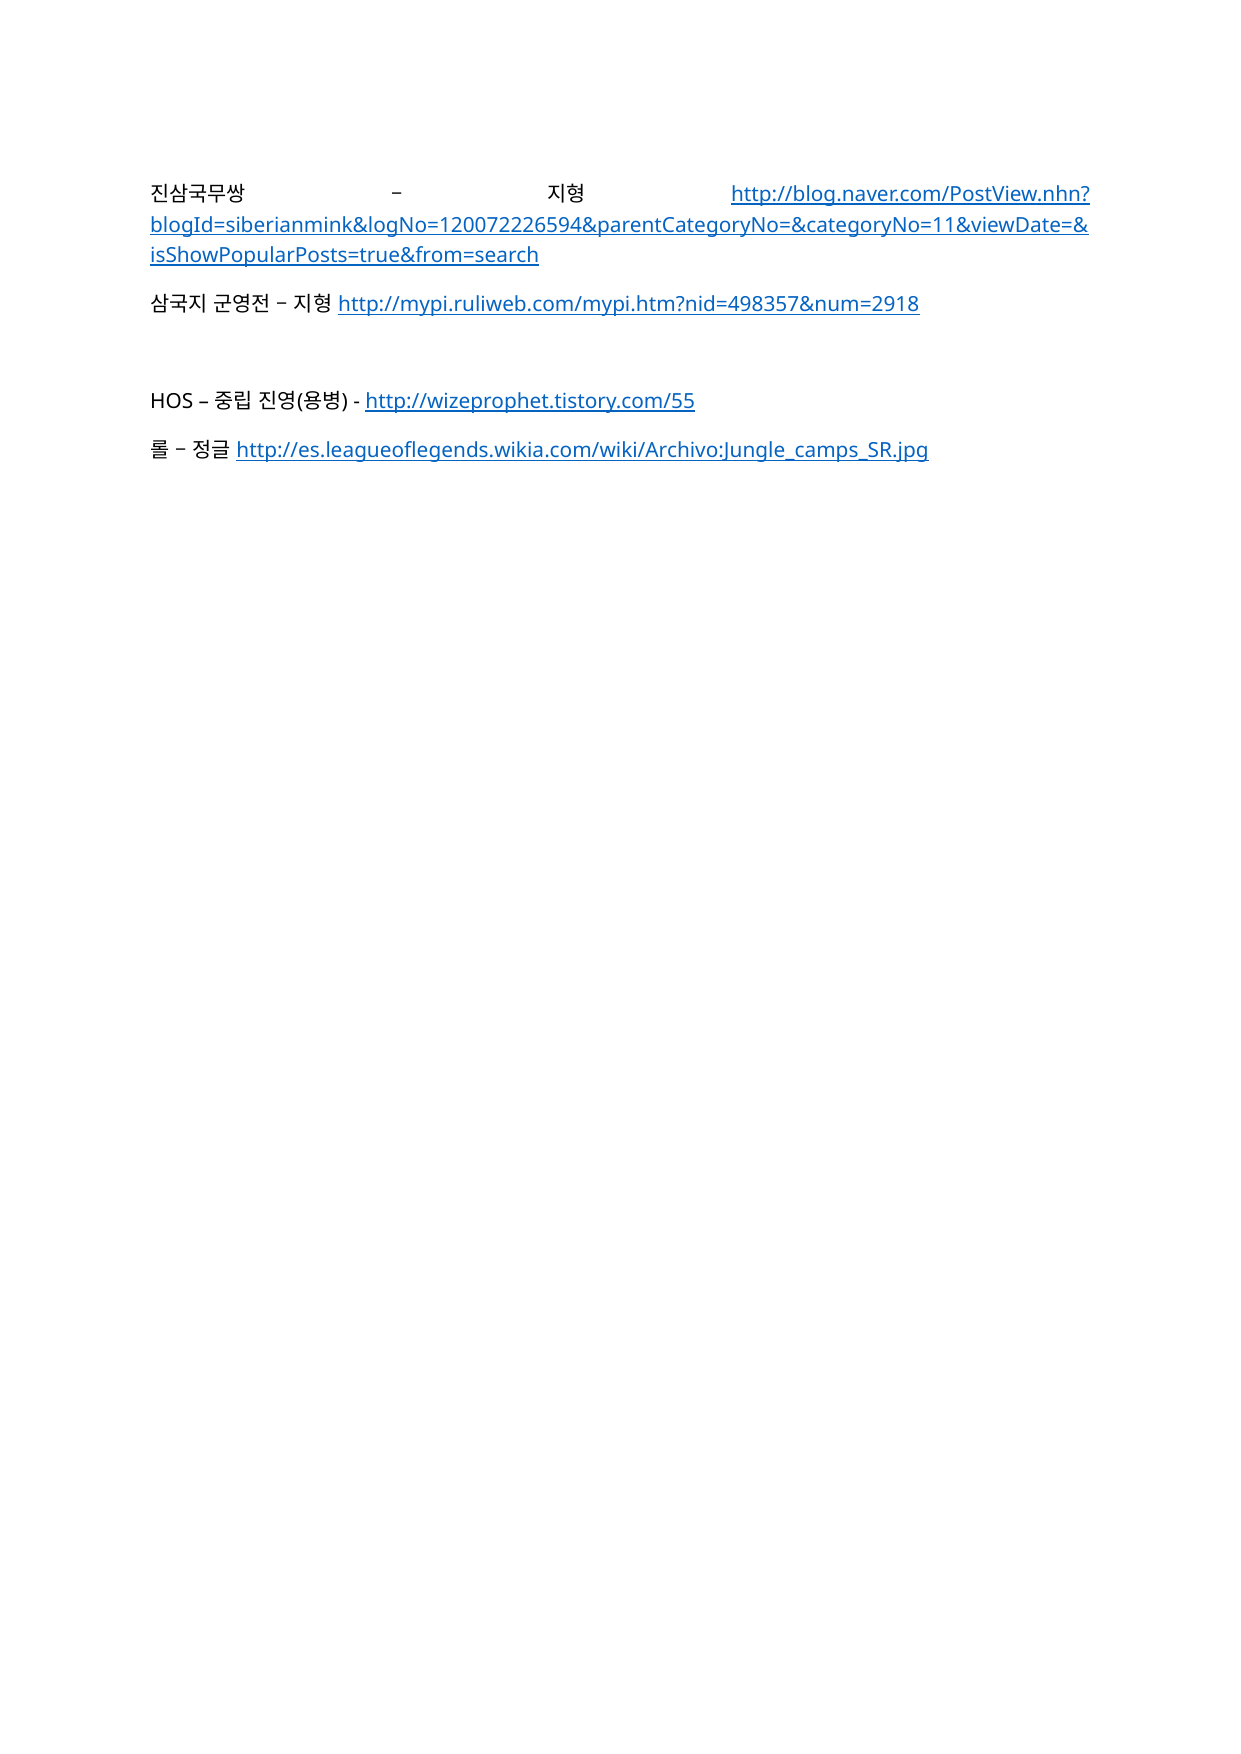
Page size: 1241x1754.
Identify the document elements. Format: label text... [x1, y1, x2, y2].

text HOS – 중립 진영(용병) - http://wizeprophet.tistory.com/55 [150, 384, 1090, 414]
text 진삼국무쌍 – 지형 http://blog.naver.com/PostView.nhn?blogId=siberianmink&logNo=120072226594&parentCategoryNo=&categoryNo=11&viewDate=&isShowPopularPosts=true&from=search [150, 177, 1090, 269]
text 삼국지 군영전 – 지형 http://mypi.ruliweb.com/mypi.htm?nid=498357&num=2918 [150, 288, 1090, 318]
text 롤 – 정글 http://es.leagueoflegends.wikia.com/wiki/Archivo:Jungle_camps_SR.jpg [150, 434, 1090, 464]
